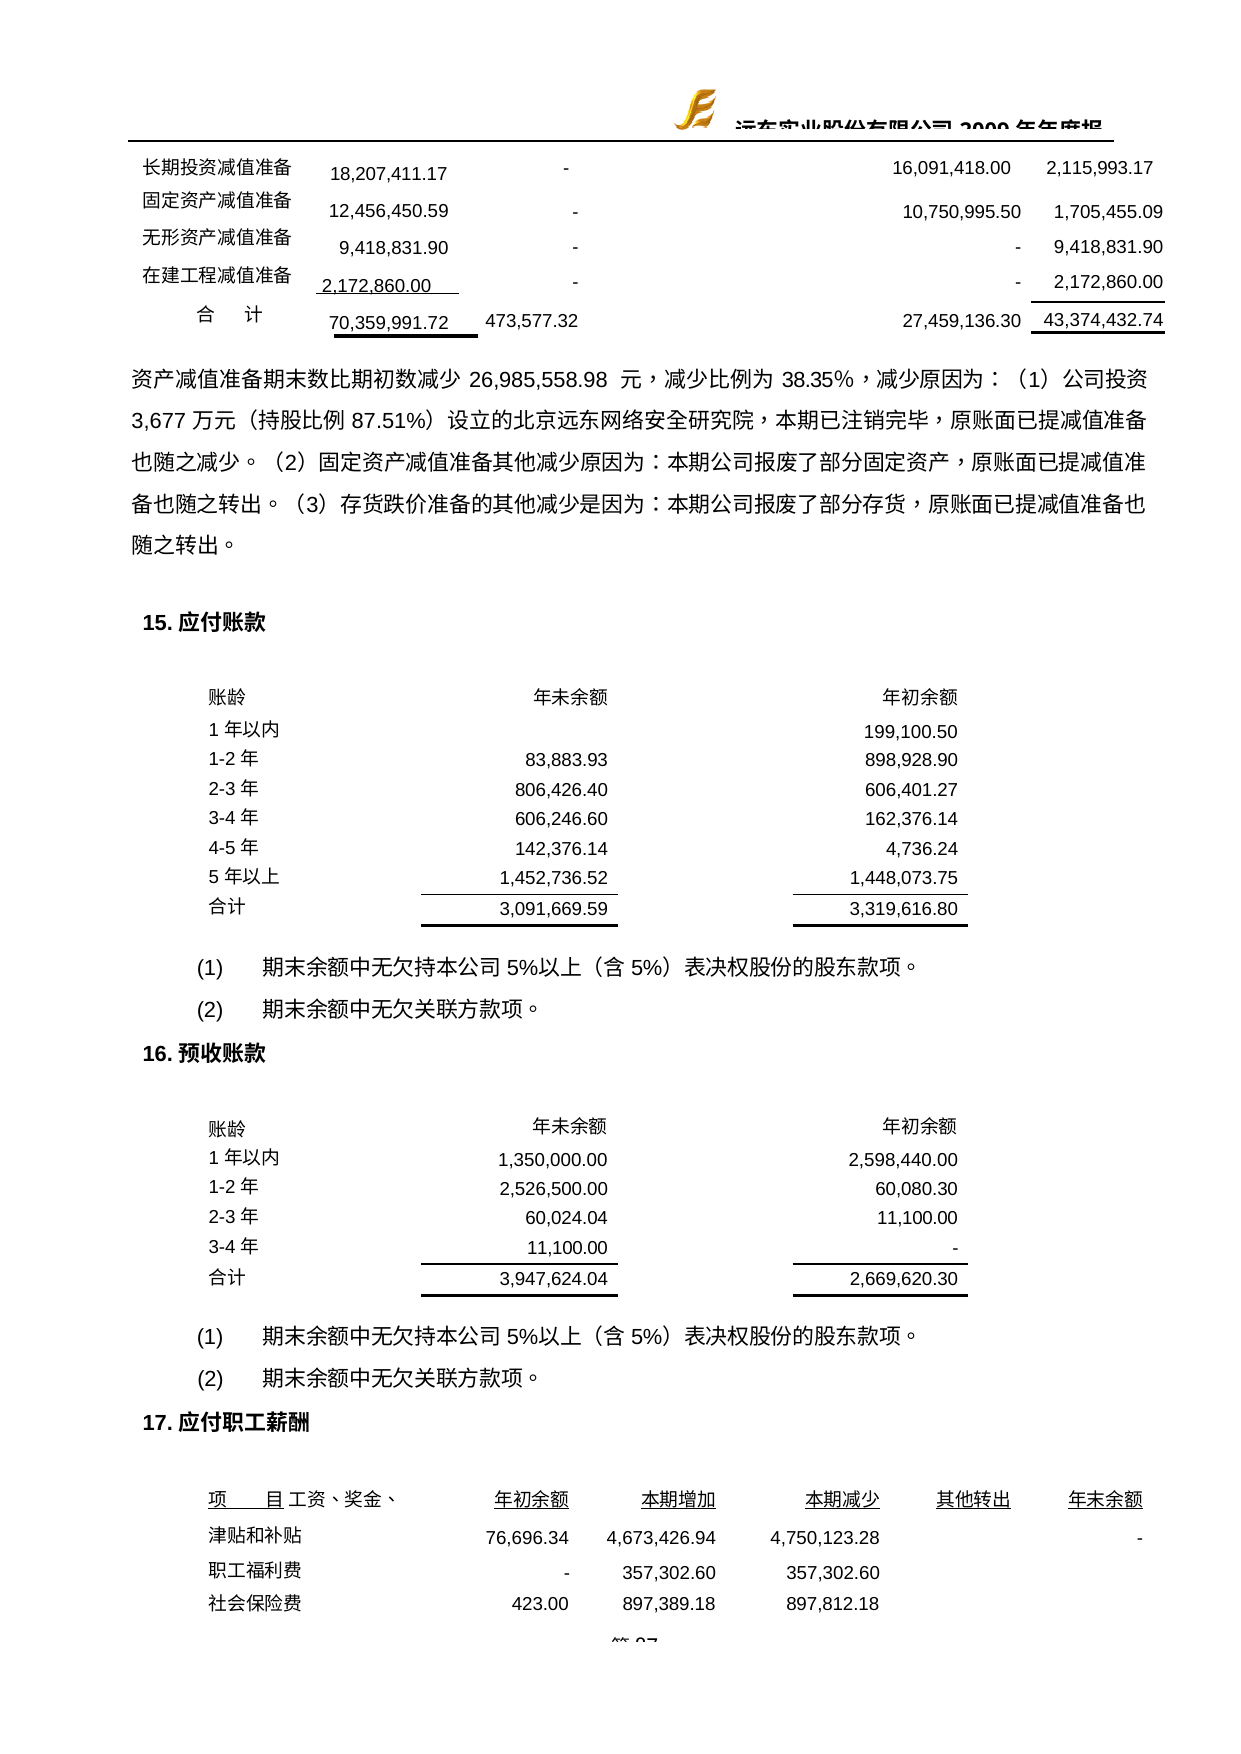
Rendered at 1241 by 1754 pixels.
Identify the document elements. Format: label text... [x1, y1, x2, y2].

text 资产减值准备期末数比期初数减少 26,985,558.98 元，减少比例为 38.35％，减少原因为：（1）公司投资 3,677 万元（持股比例 87.51%）设立的北京远东网络安全研究院，本期已注销完毕，原账面已提减值准备 也随之减少。（2）固定资产减值准备其他减少原因为：本期公司报废了部分固定资产，原账面已提减值准 备也随之转出。（3）存货跌价准备的其他减少是因为：本期公司报废了部分存货，原账面已提减值准备也 随之转出。 [131, 363, 1149, 560]
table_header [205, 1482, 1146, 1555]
subtitle 17. 应付职工薪酬 [142, 1407, 1178, 1437]
text 在建工程减值准备 2,172,860.00 [142, 262, 1178, 298]
text (1) 期末余额中无欠持本公司 5%以上（含 5%）表决权股份的股东款项。 (2) 期末余额中无欠关联方款项。 [197, 952, 928, 1024]
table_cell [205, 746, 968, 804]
text 长期投资减值准备 18,207,411.17 - 16,091,418.00 2,115,993.17 [142, 154, 1178, 184]
text 无形资产减值准备 9,418,831.90 [142, 225, 1178, 260]
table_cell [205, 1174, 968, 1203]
subtitle 16. 预收账款 [142, 1038, 1178, 1067]
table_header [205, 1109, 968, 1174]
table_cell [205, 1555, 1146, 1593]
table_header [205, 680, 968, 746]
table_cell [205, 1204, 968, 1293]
text 社会保险费 423.00 897,389.18 897,812.18 [208, 1593, 1178, 1615]
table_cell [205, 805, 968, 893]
picture [673, 88, 717, 132]
subtitle 15. 应付账款 [142, 607, 1178, 637]
text 固定资产减值准备 12,456,450.59 [142, 187, 1178, 222]
text 合 计 70,359,991.72 [197, 301, 1178, 335]
text (1) 期末余额中无欠持本公司 5%以上（含 5%）表决权股份的股东款项。 (2) 期末余额中无欠关联方款项。 [197, 1321, 928, 1393]
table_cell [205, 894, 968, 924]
